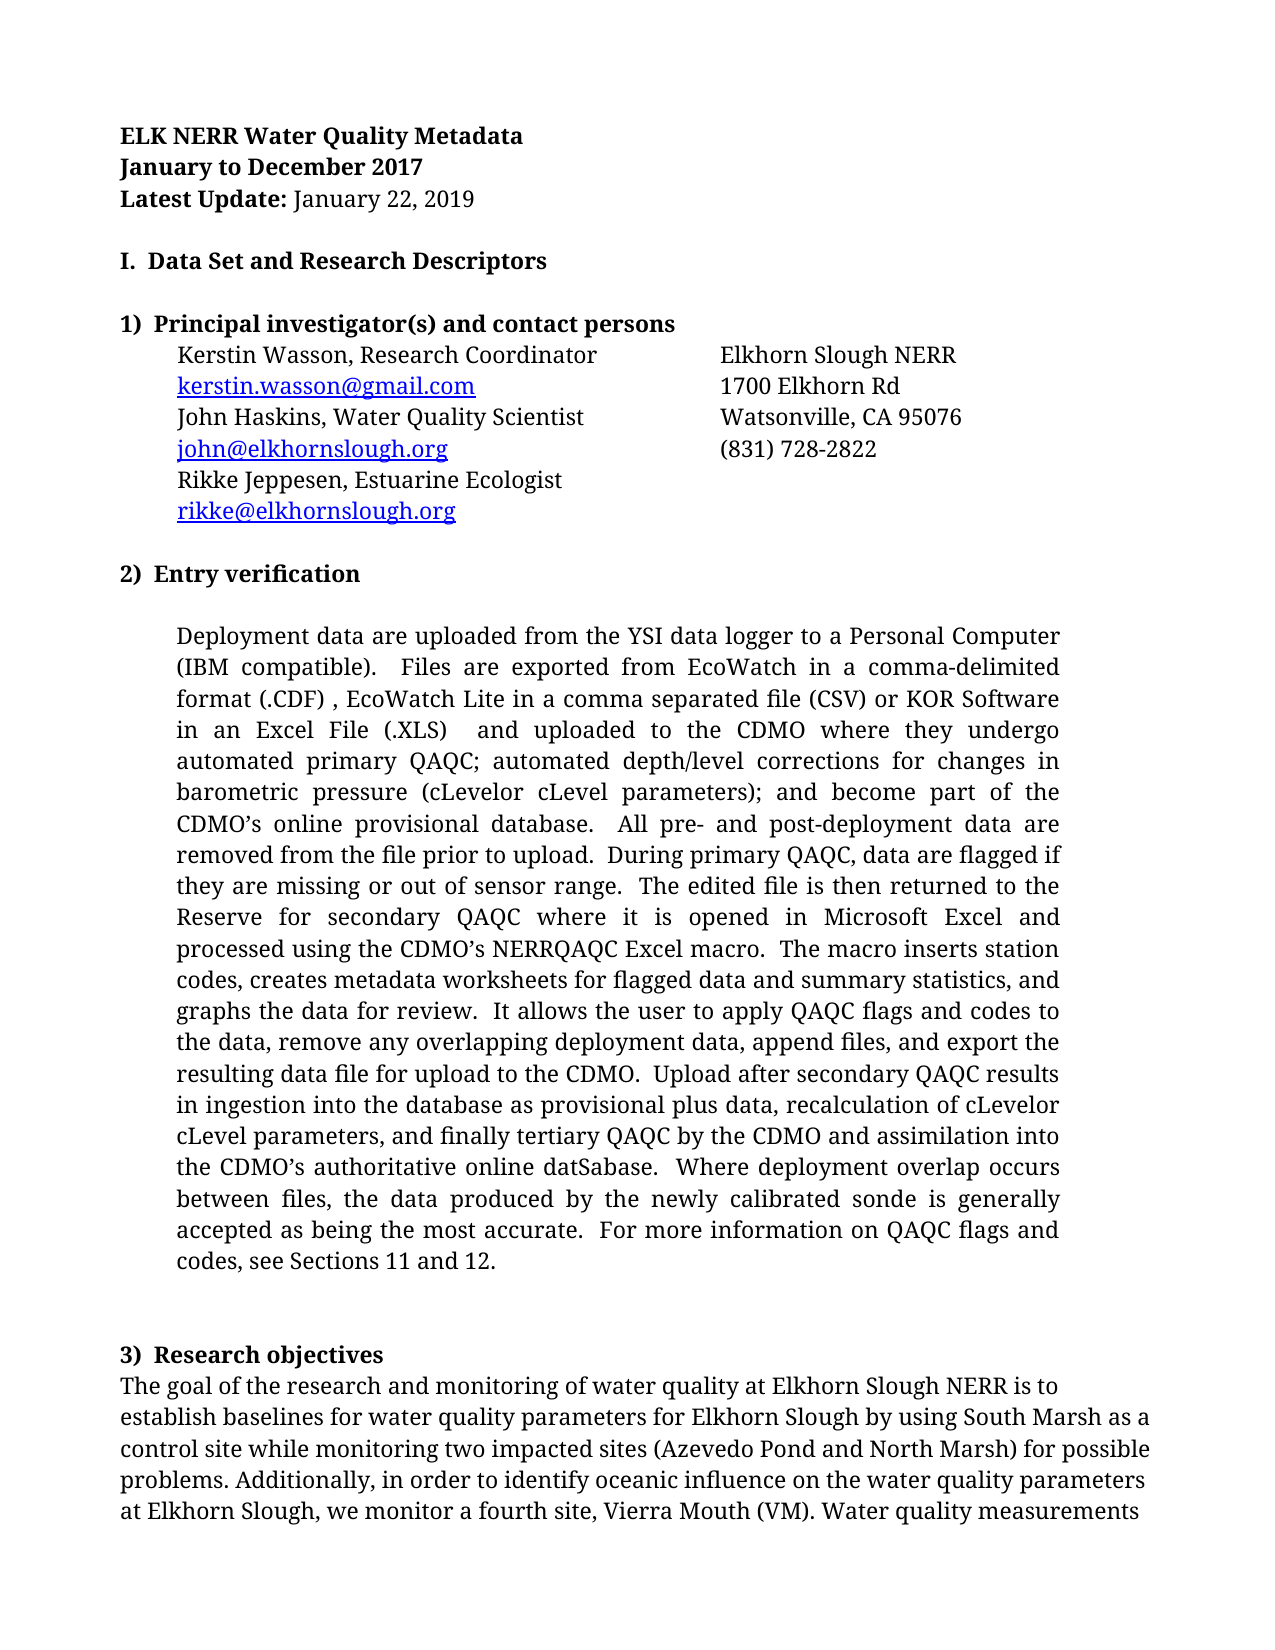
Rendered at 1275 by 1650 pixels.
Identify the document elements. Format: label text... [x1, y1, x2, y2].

text john@elkhornslough.org (831) 728-2822 [177, 432, 1155, 464]
text Deployment data are uploaded from the YSI data logger to a Personal Computer (IBM compatible). Files are exported from EcoWatch in a comma-delimited format (.CDF) , EcoWatch Lite in a comma separated file (CSV) or KOR Software in an Excel File (.XLS) and uploaded to the CDMO where they undergo automated primary QAQC; automated depth/level corrections for changes in barometric pressure (cLevelor cLevel parameters); and become part of the CDMO’s online provisional database. All pre- and post-deployment data are removed from the file prior to upload. During primary QAQC, data are flagged if they are missing or out of sensor range. The edited file is then returned to the Reserve for secondary QAQC where it is opened in Microsoft Excel and processed using the CDMO’s NERRQAQC Excel macro. The macro inserts station codes, creates metadata worksheets for flagged data and summary statistics, and graphs the data for review. It allows the user to apply QAQC flags and codes to the data, remove any overlapping deployment data, append files, and export the resulting data file for upload to the CDMO. Upload after secondary QAQC results in ingestion into the database as provisional plus data, recalculation of cLevelor cLevel parameters, and finally tertiary QAQC by the CDMO and assimilation into the CDMO’s authoritative online datSabase. Where deployment overlap occurs between files, the data produced by the newly calibrated sonde is generally accepted as being the most accurate. For more information on QAQC flags and codes, see Sections 11 and 12. [176, 620, 1061, 1276]
text ELK NERR Water Quality Metadata [120, 120, 1155, 151]
text 2) Entry verification [120, 557, 1155, 589]
text kerstin.wasson@gmail.com 1700 Elkhorn Rd [177, 370, 1155, 401]
text Rikke Jeppesen, Estuarine Ecologist [177, 464, 1155, 495]
text rikke@elkhornslough.org [177, 495, 1155, 526]
text 1) Principal investigator(s) and contact persons [120, 307, 1155, 339]
text I. Data Set and Research Descriptors [120, 245, 1155, 276]
text John Haskins, Water Quality Scientist Watsonville, CA 95076 [177, 401, 1155, 432]
text January to December 2017 [120, 151, 1155, 182]
text 3) Research objectives [120, 1339, 1155, 1370]
text Latest Update: January 22, 2019 [120, 182, 1155, 214]
text Kerstin Wasson, Research Coordinator Elkhorn Slough NERR [177, 339, 1155, 370]
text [120, 1370, 1155, 1526]
